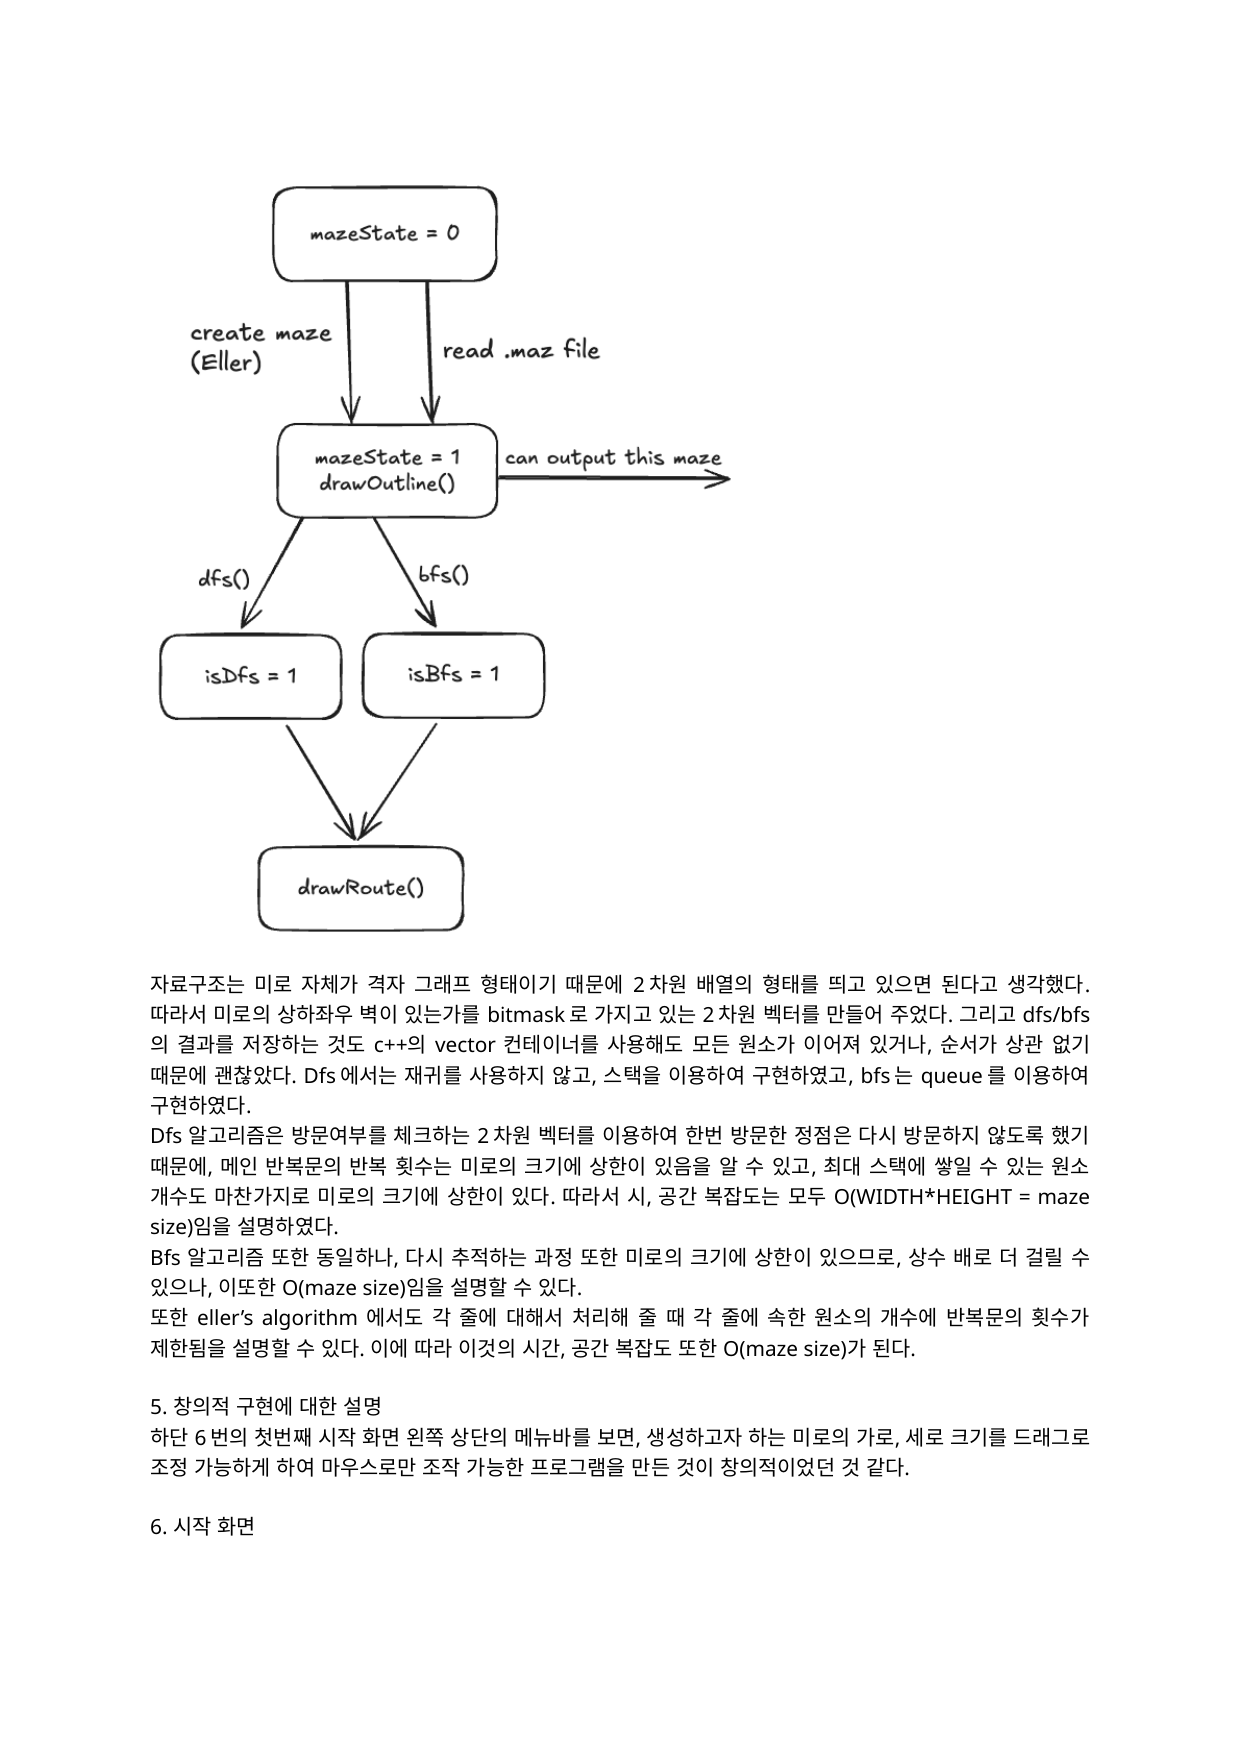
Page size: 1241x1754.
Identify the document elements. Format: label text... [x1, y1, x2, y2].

text 하단 6번의 첫번째 시작 화면 왼쪽 상단의 메뉴바를 보면, 생성하고자 하는 미로의 가로, 세로 크기를 드래그로 조정 가능하게 하여 마우스로만 조작 가능한 프로그램을 만든 것이 창의적이었던 것 같다. [150, 1421, 1090, 1482]
text 또한 eller’s algorithm 에서도 각 줄에 대해서 처리해 줄 때 각 줄에 속한 원소의 개수에 반복문의 횟수가 제한됨을 설명할 수 있다. 이에 따라 이것의 시간, 공간 복잡도 또한 O(maze size)가 된다. [150, 1302, 1090, 1362]
text 5. 창의적 구현에 대한 설명 [150, 1391, 1090, 1421]
text 자료구조는 미로 자체가 격자 그래프 형태이기 때문에 2차원 배열의 형태를 띄고 있으면 된다고 생각했다. 따라서 미로의 상하좌우 벽이 있는가를 bitmask로 가지고 있는 2차원 벡터를 만들어 주었다. 그리고 dfs/bfs의 결과를 저장하는 것도 c++의 vector 컨테이너를 사용해도 모든 원소가 이어져 있거나, 순서가 상관 없기 때문에 괜찮았다. Dfs에서는 재귀를 사용하지 않고, 스택을 이용하여 구현하였고, bfs는 queue를 이용하여 구현하였다. [150, 968, 1090, 1120]
picture [150, 177, 740, 940]
text 6. 시작 화면 [150, 1510, 1090, 1540]
text Bfs 알고리즘 또한 동일하나, 다시 추적하는 과정 또한 미로의 크기에 상한이 있으므로, 상수 배로 더 걸릴 수 있으나, 이또한 O(maze size)임을 설명할 수 있다. [150, 1241, 1090, 1302]
text Dfs 알고리즘은 방문여부를 체크하는 2차원 벡터를 이용하여 한번 방문한 정점은 다시 방문하지 않도록 했기 때문에, 메인 반복문의 반복 횟수는 미로의 크기에 상한이 있음을 알 수 있고, 최대 스택에 쌓일 수 있는 원소 개수도 마찬가지로 미로의 크기에 상한이 있다. 따라서 시, 공간 복잡도는 모두 O(WIDTH*HEIGHT = maze size)임을 설명하였다. [150, 1120, 1090, 1241]
